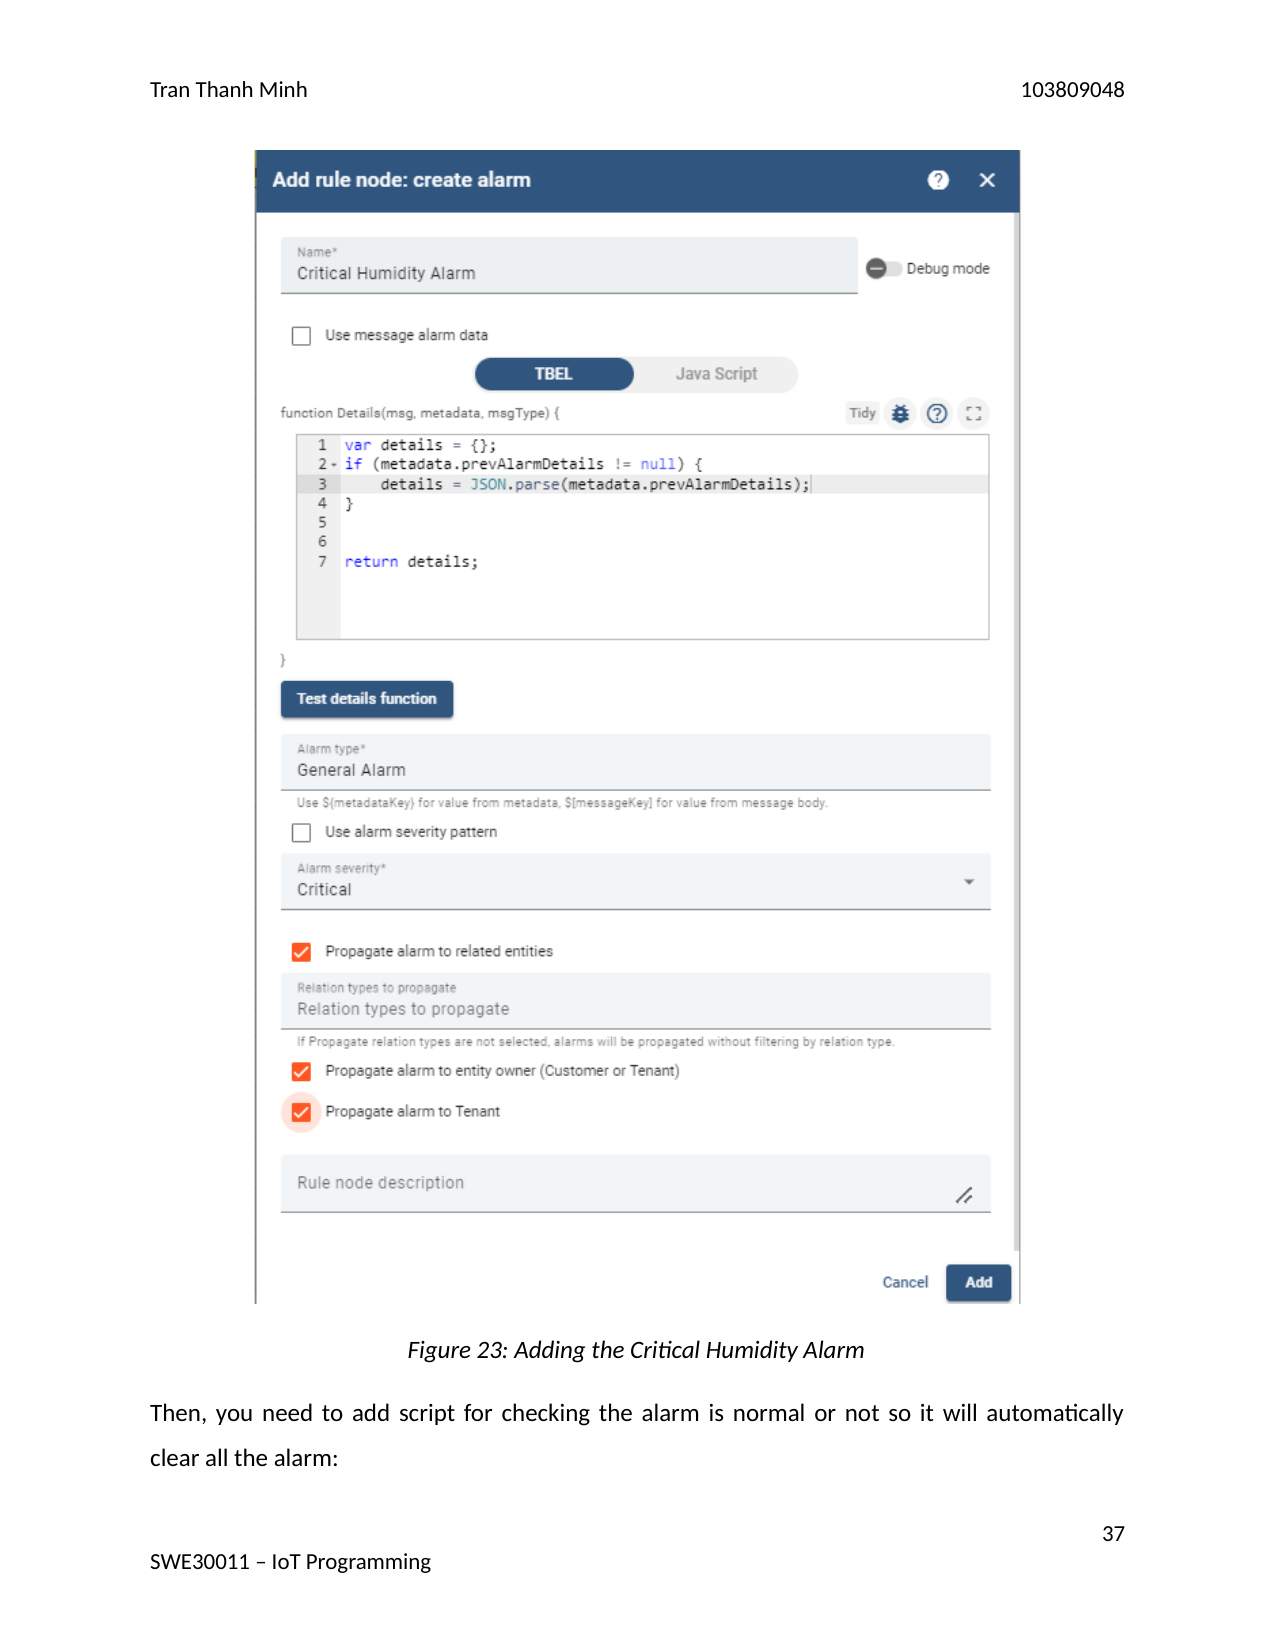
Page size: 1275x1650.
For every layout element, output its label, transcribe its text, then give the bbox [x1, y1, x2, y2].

text Then, you need to add script for checking the alarm is normal or not so it will automatically clear all the alarm: [150, 1397, 1125, 1473]
text Figure 23: Adding the Critical Humidity Alarm [150, 1334, 1125, 1365]
picture [254, 150, 1021, 1304]
